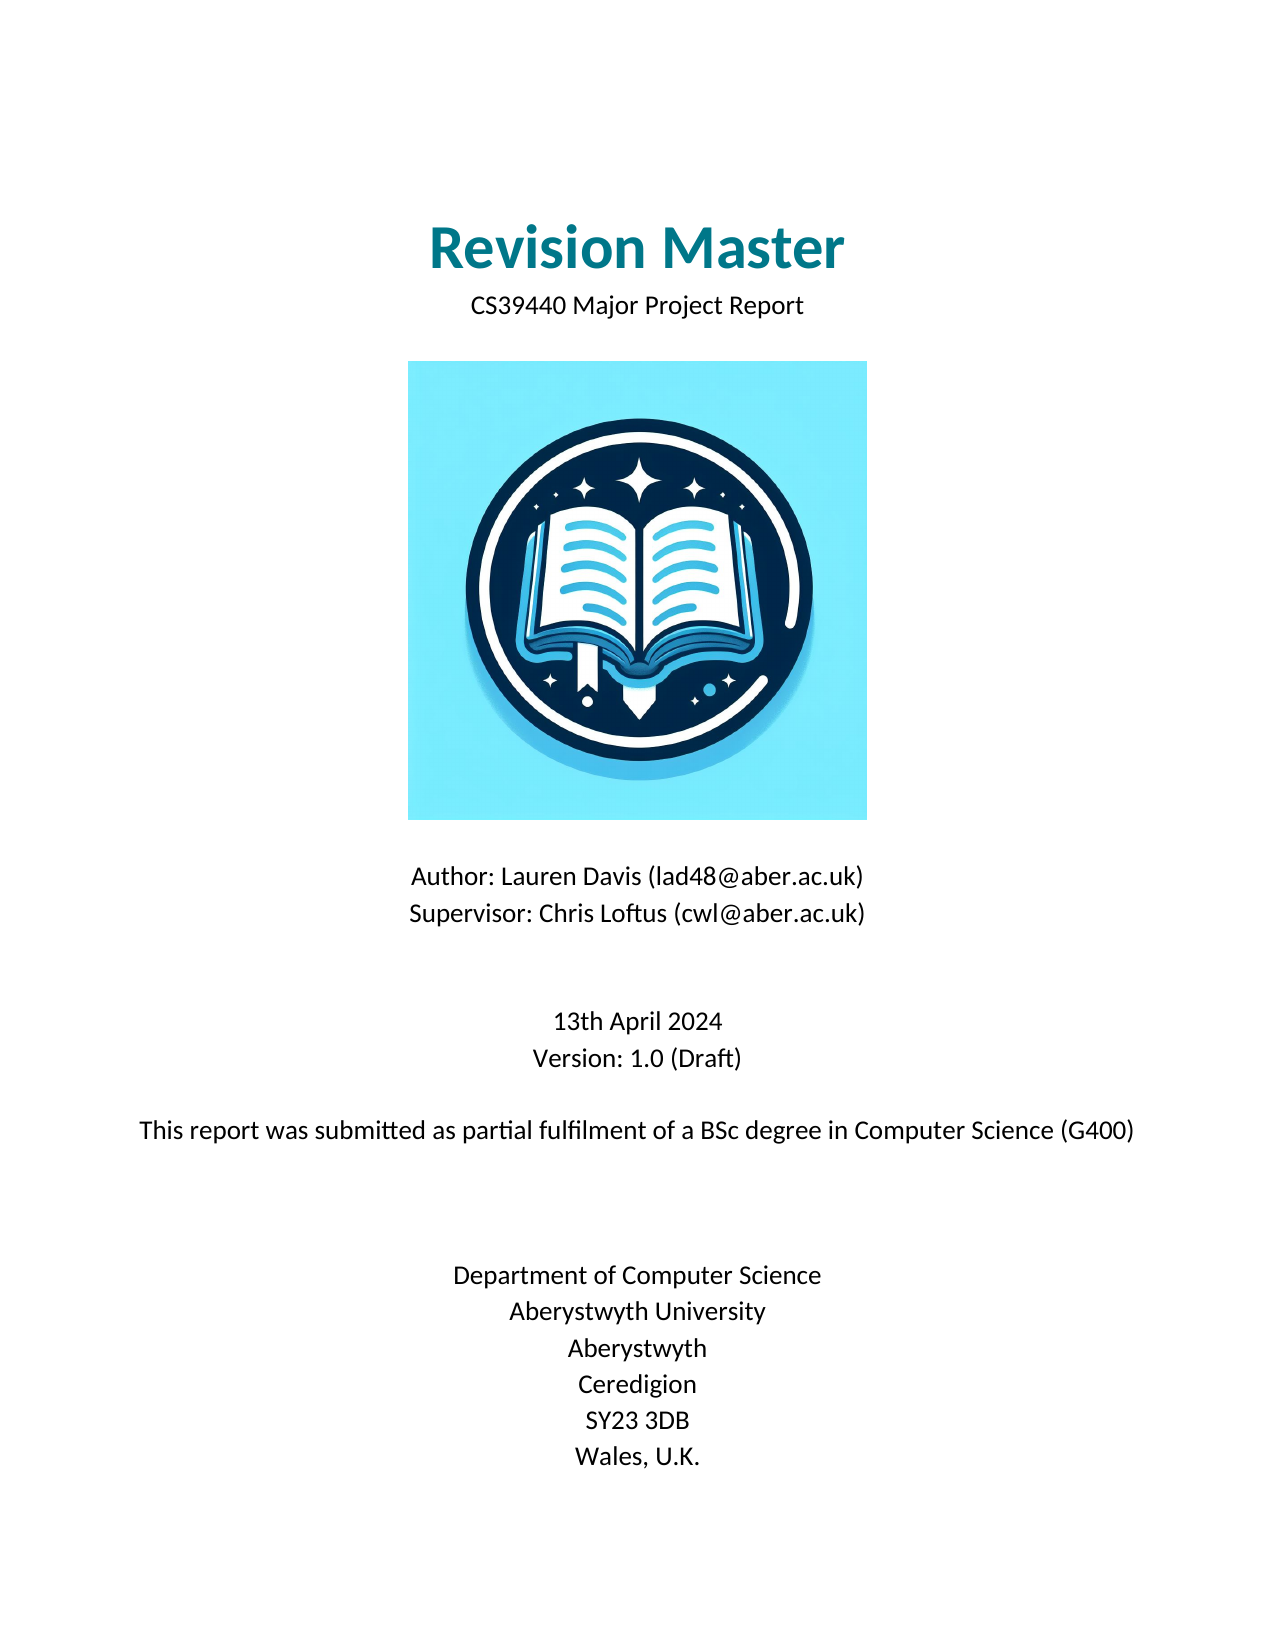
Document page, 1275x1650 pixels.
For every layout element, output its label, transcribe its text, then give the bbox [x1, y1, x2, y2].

text Aberystwyth University [112, 1294, 1162, 1328]
text Aberystwyth [112, 1331, 1162, 1364]
text Version: 1.0 (Draft) [112, 1041, 1162, 1074]
text SY23 3DB [112, 1403, 1162, 1436]
picture [408, 361, 867, 820]
text 13th April 2024 [112, 1004, 1162, 1038]
text Supervisor: Chris Loftus (cwl@aber.ac.uk) [112, 896, 1162, 929]
text Author: Lauren Davis (lad48@aber.ac.uk) [112, 859, 1162, 893]
subtitle CS39440 Major Project Report [112, 288, 1162, 321]
text Wales, U.K. [112, 1439, 1162, 1473]
text This report was submitted as partial fulfilment of a BSc degree in Computer Science (G400) [112, 1113, 1162, 1146]
title Revision Master [112, 208, 1162, 284]
text Department of Computer Science [112, 1258, 1162, 1291]
text Ceredigion [112, 1367, 1162, 1400]
